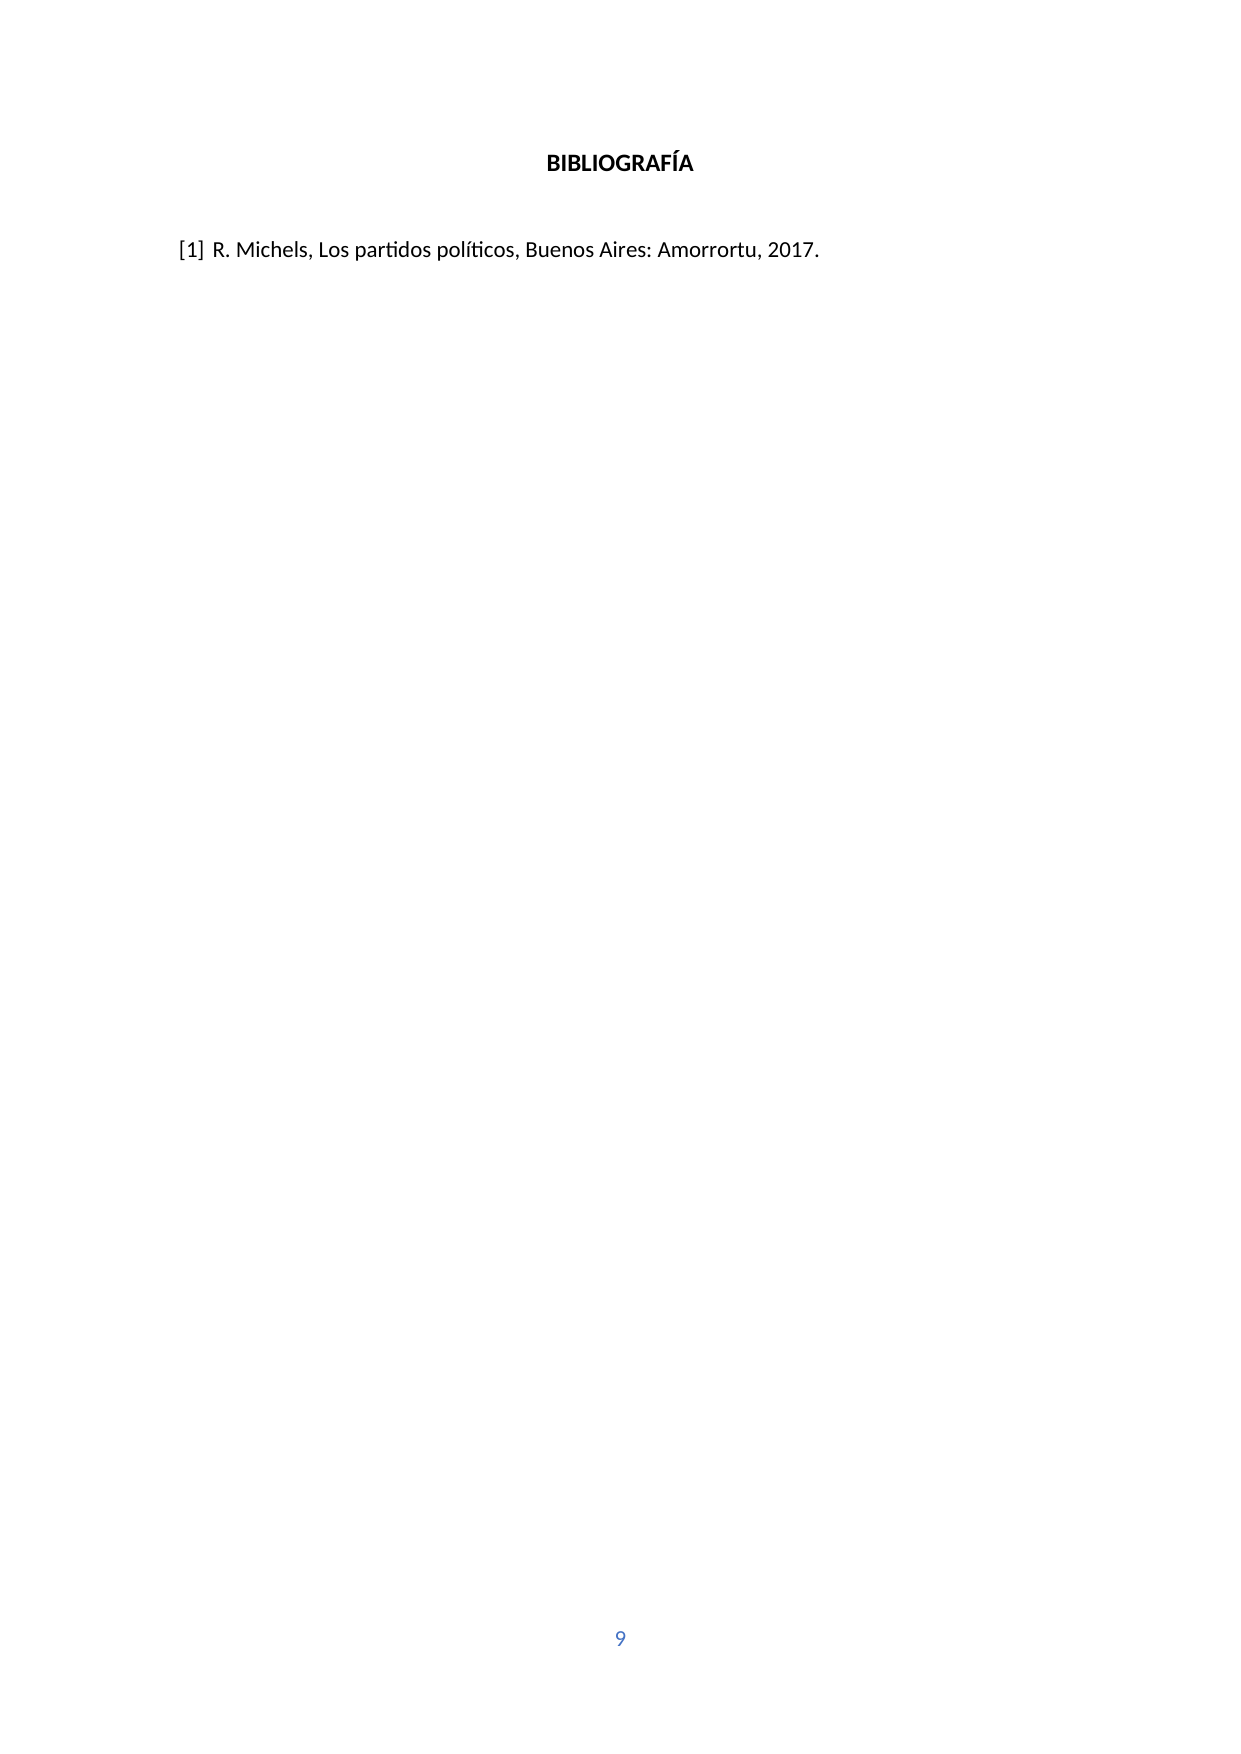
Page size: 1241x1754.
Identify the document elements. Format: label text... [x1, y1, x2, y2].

text Bibliografía [177, 148, 1063, 178]
table_header R. Michels, Los partidos políticos, Buenos Aires: Amorrortu, 2017. [211, 234, 1063, 283]
table_header [1] [177, 234, 211, 283]
